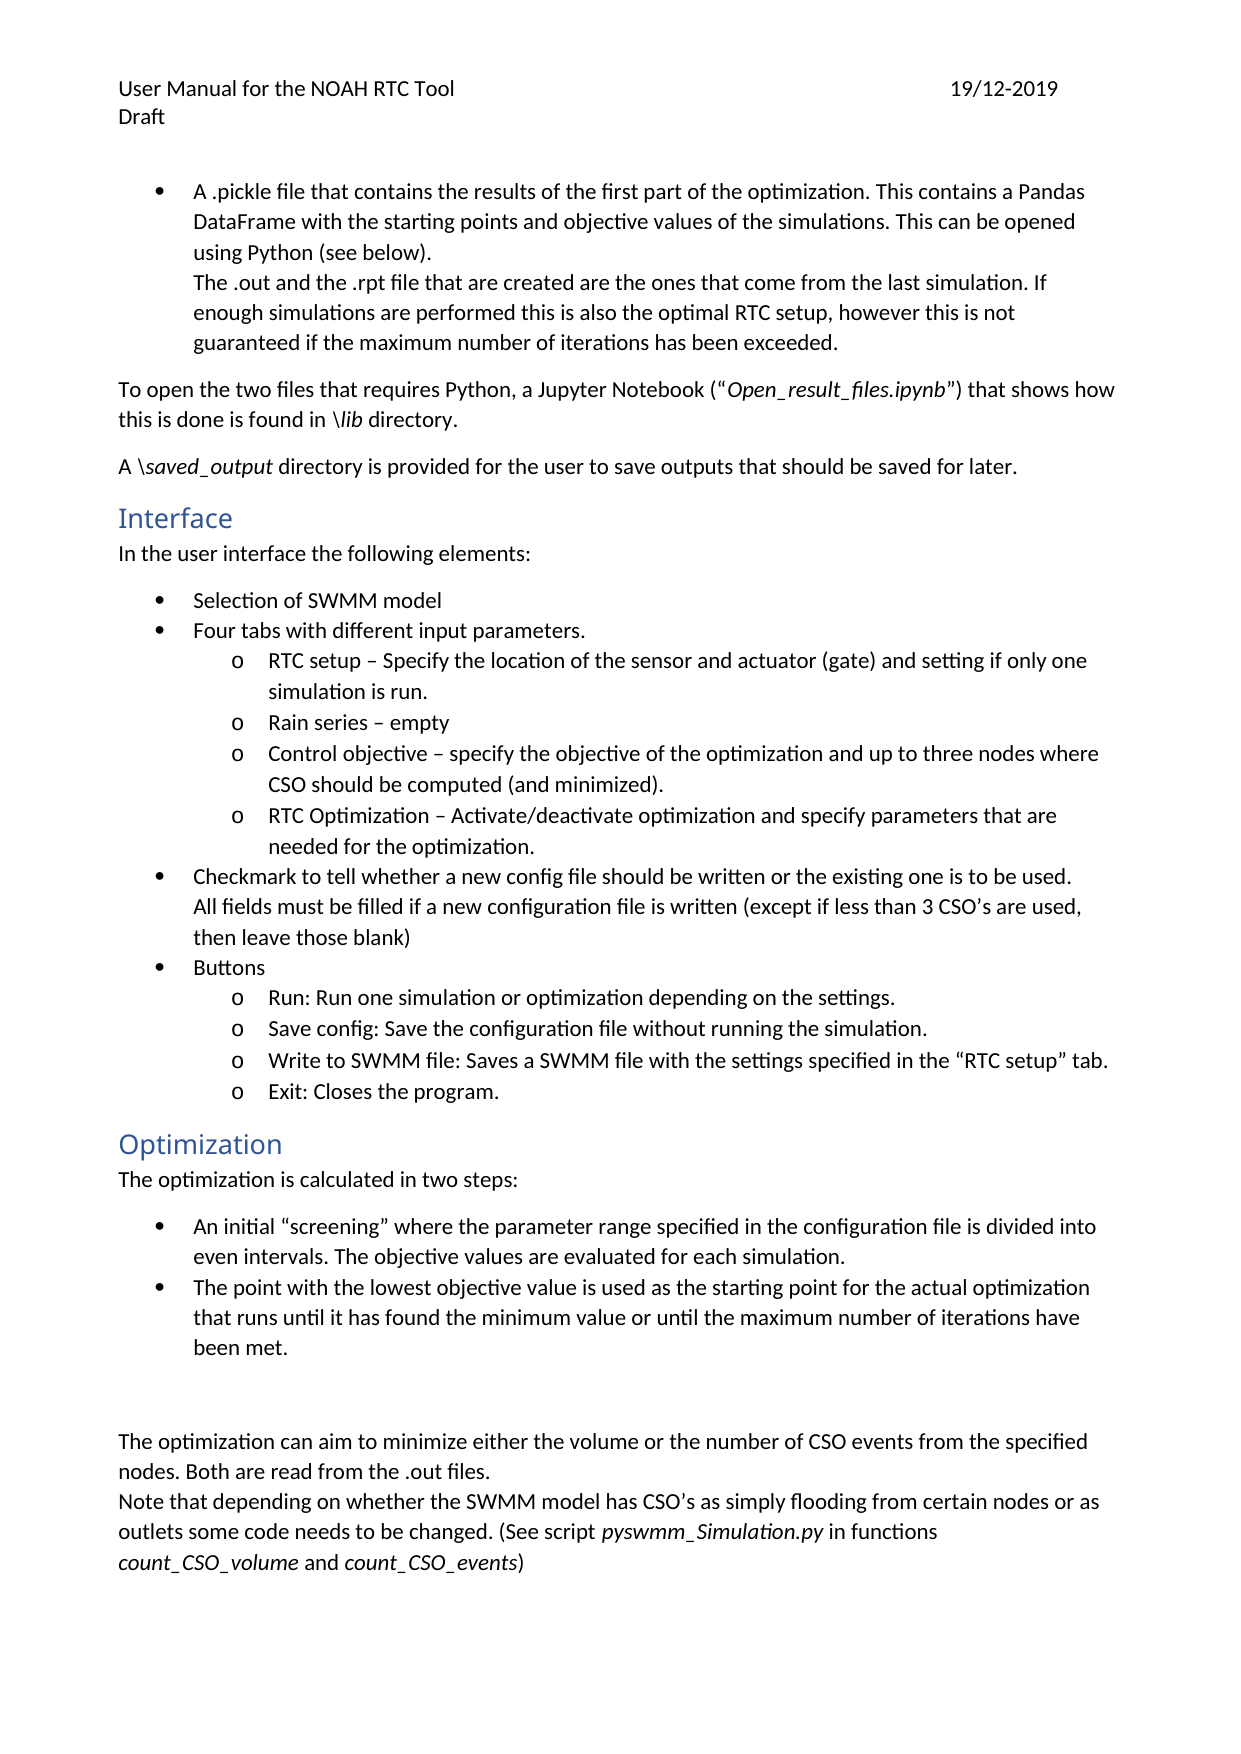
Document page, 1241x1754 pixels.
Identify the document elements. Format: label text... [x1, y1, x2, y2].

list Write to SWMM file: Saves a SWMM file with the settings specified in the “RTC setup” tab. [231, 1046, 1122, 1075]
text To open the two files that requires Python, a Jupyter Notebook (“Open_result_files.ipynb”) that shows how this is done is found in \lib directory. [118, 375, 1122, 433]
list RTC setup – Specify the location of the sensor and actuator (gate) and setting if only one simulation is run. [231, 646, 1122, 706]
list Selection of SWMM model [156, 586, 1122, 614]
list The .out and the .rpt file that are created are the ones that come from the last simulation. If enough simulations are performed this is also the optimal RTC setup, however this is not guaranteed if the maximum number of iterations has been exceeded. [193, 268, 1122, 356]
text The optimization can aim to minimize either the volume or the number of CSO events from the specified nodes. Both are read from the .out files. Note that depending on whether the SWMM model has CSO’s as simply flooding from certain nodes or as outlets some code needs to be changed. (See script pyswmm_Simulation.py in functions count_CSO_volume and count_CSO_events) [118, 1427, 1122, 1576]
list Rain series – empty [231, 708, 1122, 737]
list Save config: Save the configuration file without running the simulation. [231, 1014, 1122, 1044]
subtitle Interface [118, 499, 1122, 536]
list Run: Run one simulation or optimization depending on the settings. [231, 983, 1122, 1012]
list RTC Optimization – Activate/deactivate optimization and specify parameters that are needed for the optimization. [231, 801, 1122, 860]
subtitle Optimization [118, 1126, 1122, 1162]
list The point with the lowest objective value is used as the starting point for the actual optimization that runs until it has found the minimum value or until the maximum number of iterations have been met. [156, 1273, 1122, 1361]
list Buttons [156, 953, 1122, 981]
list Exit: Closes the program. [231, 1077, 1122, 1107]
list Control objective – specify the objective of the optimization and up to three nodes where CSO should be computed (and minimized). [231, 739, 1122, 798]
text The optimization is calculated in two steps: [118, 1165, 1122, 1193]
list Checkmark to tell whether a new config file should be written or the existing one is to be used. All fields must be filled if a new configuration file is written (except if less than 3 CSO’s are used, then leave those blank) [156, 862, 1122, 951]
list A .pickle file that contains the results of the first part of the optimization. This contains a Pandas DataFrame with the starting points and objective values of the simulations. This can be opened using Python (see below). [156, 177, 1122, 266]
list Four tabs with different input parameters. [156, 616, 1122, 644]
list An initial “screening” where the parameter range specified in the configuration file is divided into even intervals. The objective values are evaluated for each simulation. [156, 1212, 1122, 1271]
text In the user interface the following elements: [118, 539, 1122, 567]
text A \saved_output directory is provided for the user to save outputs that should be saved for later. [118, 452, 1122, 480]
